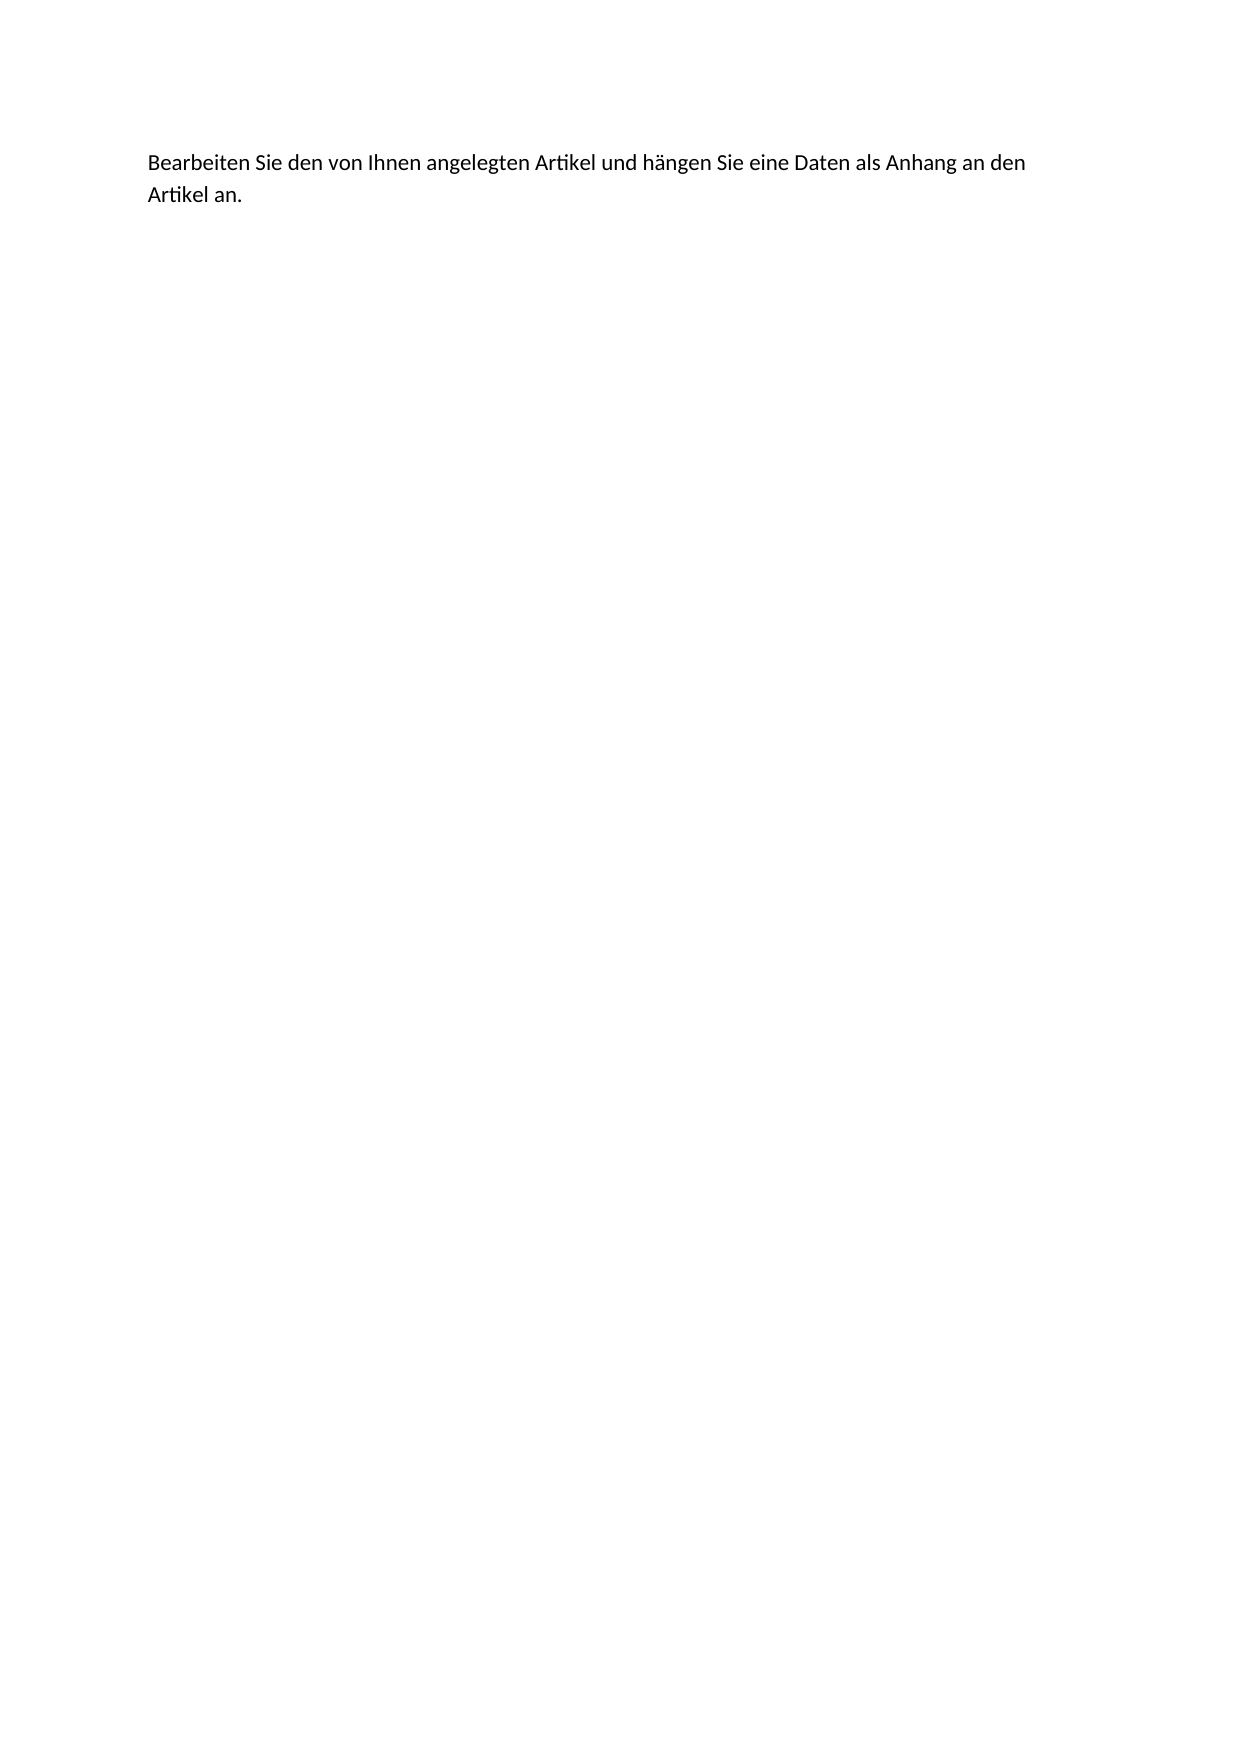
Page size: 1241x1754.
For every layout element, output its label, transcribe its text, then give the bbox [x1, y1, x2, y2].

text Bearbeiten Sie den von Ihnen angelegten Artikel und hängen Sie eine Daten als Anhang an den Artikel an. [148, 148, 1093, 208]
